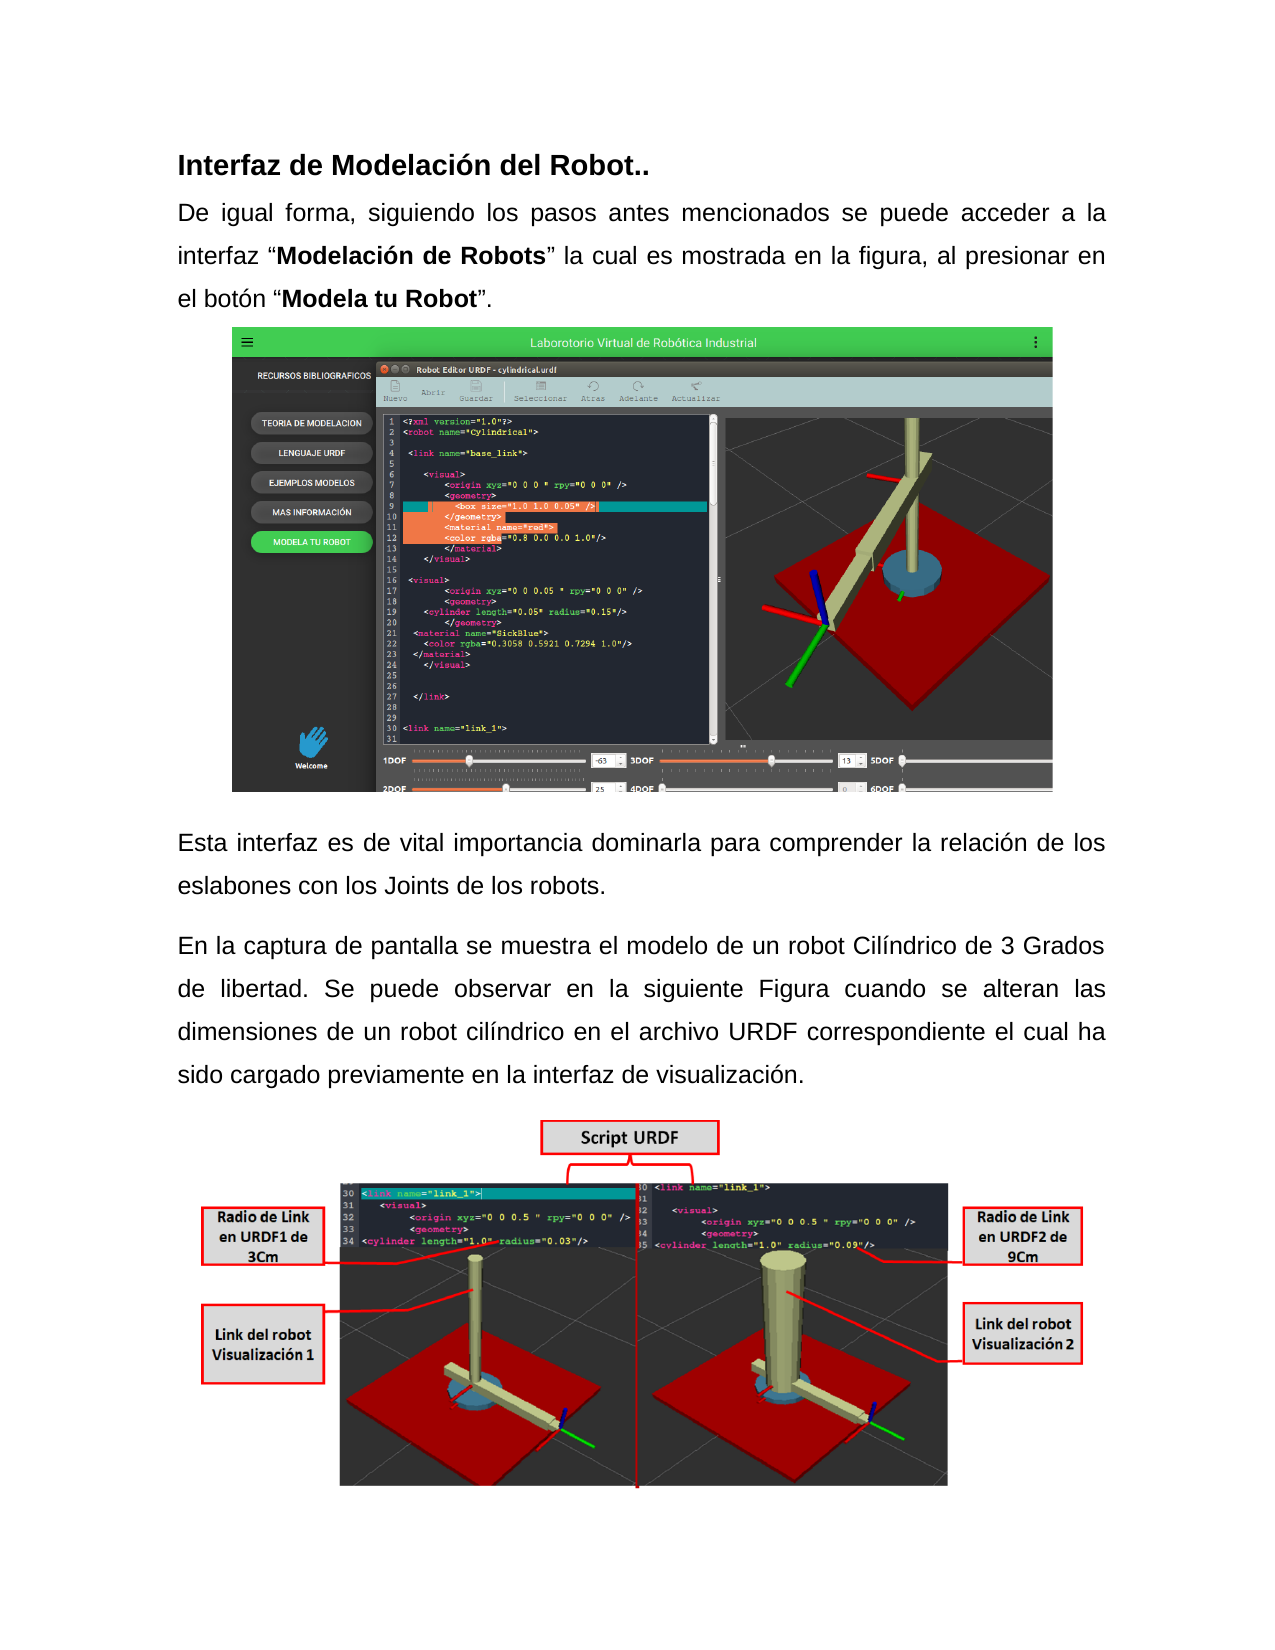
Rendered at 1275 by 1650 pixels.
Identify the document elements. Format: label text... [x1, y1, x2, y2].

text De igual forma, siguiendo los pasos antes mencionados se puede acceder a la interfaz “Modelación de Robots” la cual es mostrada en la figura, al presionar en el botón “Modela tu Robot”. [177, 198, 1107, 313]
picture [232, 327, 1053, 792]
text Interfaz de Modelación del Robot.. [177, 148, 1107, 181]
text En la captura de pantalla se muestra el modelo de un robot Cilíndrico de 3 Grados de libertad. Se puede observar en la siguiente Figura cuando se alteran las dimensiones de un robot cilíndrico en el archivo URDF correspondiente el cual ha sido cargado previamente en la interfaz de visualización. [177, 931, 1107, 1089]
text Esta interfaz es de vital importancia dominarla para comprender la relación de los eslabones con los Joints de los robots. [177, 828, 1107, 900]
picture [201, 1120, 1084, 1490]
